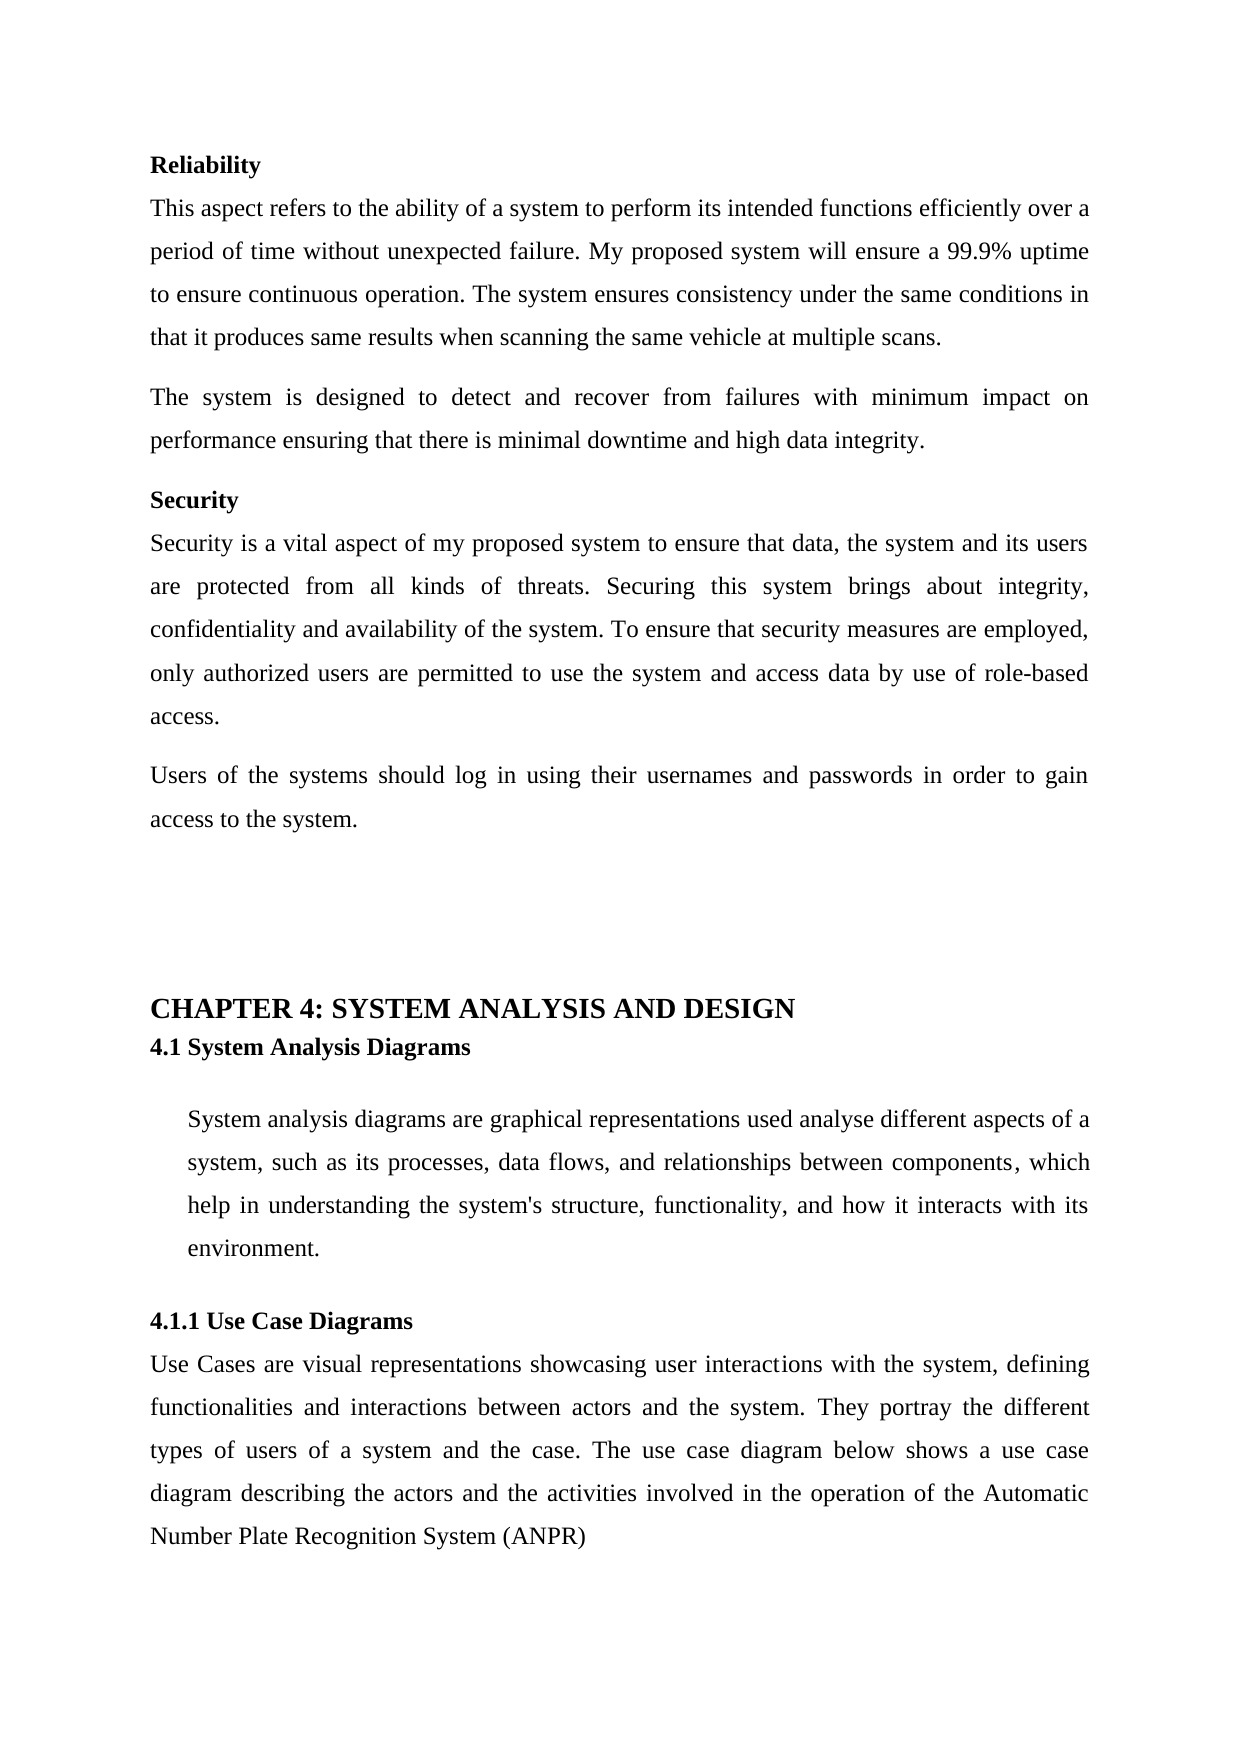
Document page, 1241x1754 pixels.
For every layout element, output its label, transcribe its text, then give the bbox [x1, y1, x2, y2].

text System analysis diagrams are graphical representations used analyse different aspects of a system, such as its processes, data flows, and relationships between components, which help in understanding the system's structure, functionality, and how it interacts with its environment. [187, 1104, 1090, 1262]
text This aspect refers to the ability of a system to perform its intended functions efficiently over a period of time without unexpected failure. My proposed system will ensure a 99.9% uptime to ensure continuous operation. The system ensures consistency under the same conditions in that it produces same results when scanning the same vehicle at multiple scans. [150, 193, 1090, 351]
text The system is designed to detect and recover from failures with minimum impact on performance ensuring that there is minimal downtime and high data integrity. [150, 382, 1090, 454]
subtitle Reliability [150, 150, 1090, 179]
text Use Cases are visual representations showcasing user interactions with the system, defining functionalities and interactions between actors and the system. They portray the different types of users of a system and the case. The use case diagram below shows a use case diagram describing the actors and the activities involved in the operation of the Automatic Number Plate Recognition System (ANPR) [150, 1349, 1090, 1550]
subtitle Security [150, 485, 1090, 514]
subtitle System Analysis Diagrams [150, 1032, 1090, 1061]
text Users of the systems should log in using their usernames and passwords in order to gain access to the system. [150, 761, 1090, 832]
subtitle 4.1.1 Use Case Diagrams [150, 1306, 1090, 1334]
subtitle CHAPTER 4: SYSTEM ANALYSIS AND DESIGN [150, 991, 1090, 1025]
text Security is a vital aspect of my proposed system to ensure that data, the system and its users are protected from all kinds of threats. Securing this system brings about integrity, confidentiality and availability of the system. To ensure that security measures are employed, only authorized users are permitted to use the system and access data by use of role-based access. [150, 528, 1090, 729]
